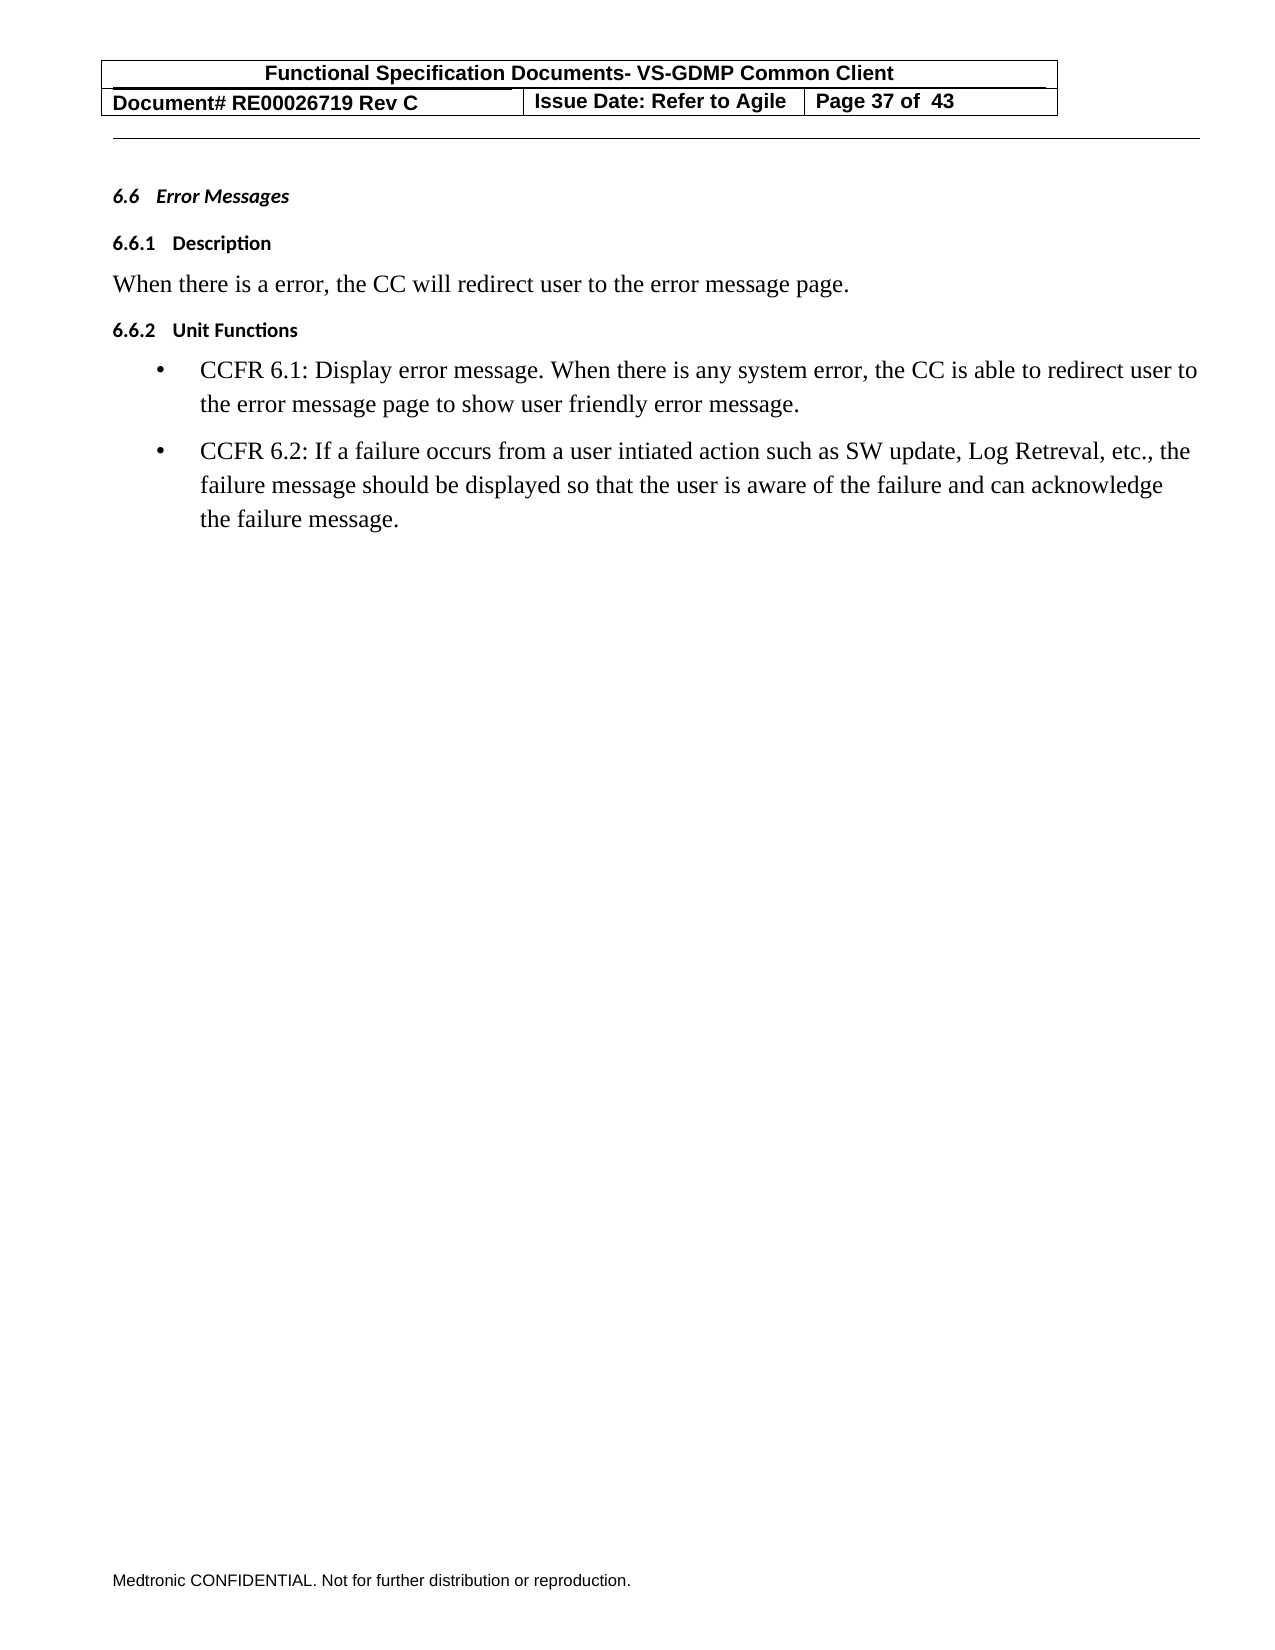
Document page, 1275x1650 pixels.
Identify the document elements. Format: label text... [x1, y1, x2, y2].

subtitle Error Messages [112, 179, 1200, 213]
text When there is a error, the CC will redirect user to the error message page. [112, 266, 1200, 300]
list CCFR 6.2: If a failure occurs from a user intiated action such as SW update, Log Retreval, etc., the failure message should be displayed so that the user is aware of the failure and can acknowledge the failure message. [156, 433, 1200, 535]
list CCFR 6.1: Display error message. When there is any system error, the CC is able to redirect user to the error message page to show user friendly error message. [156, 353, 1200, 421]
subtitle Description [112, 226, 1200, 260]
subtitle Unit Functions [112, 312, 1200, 346]
